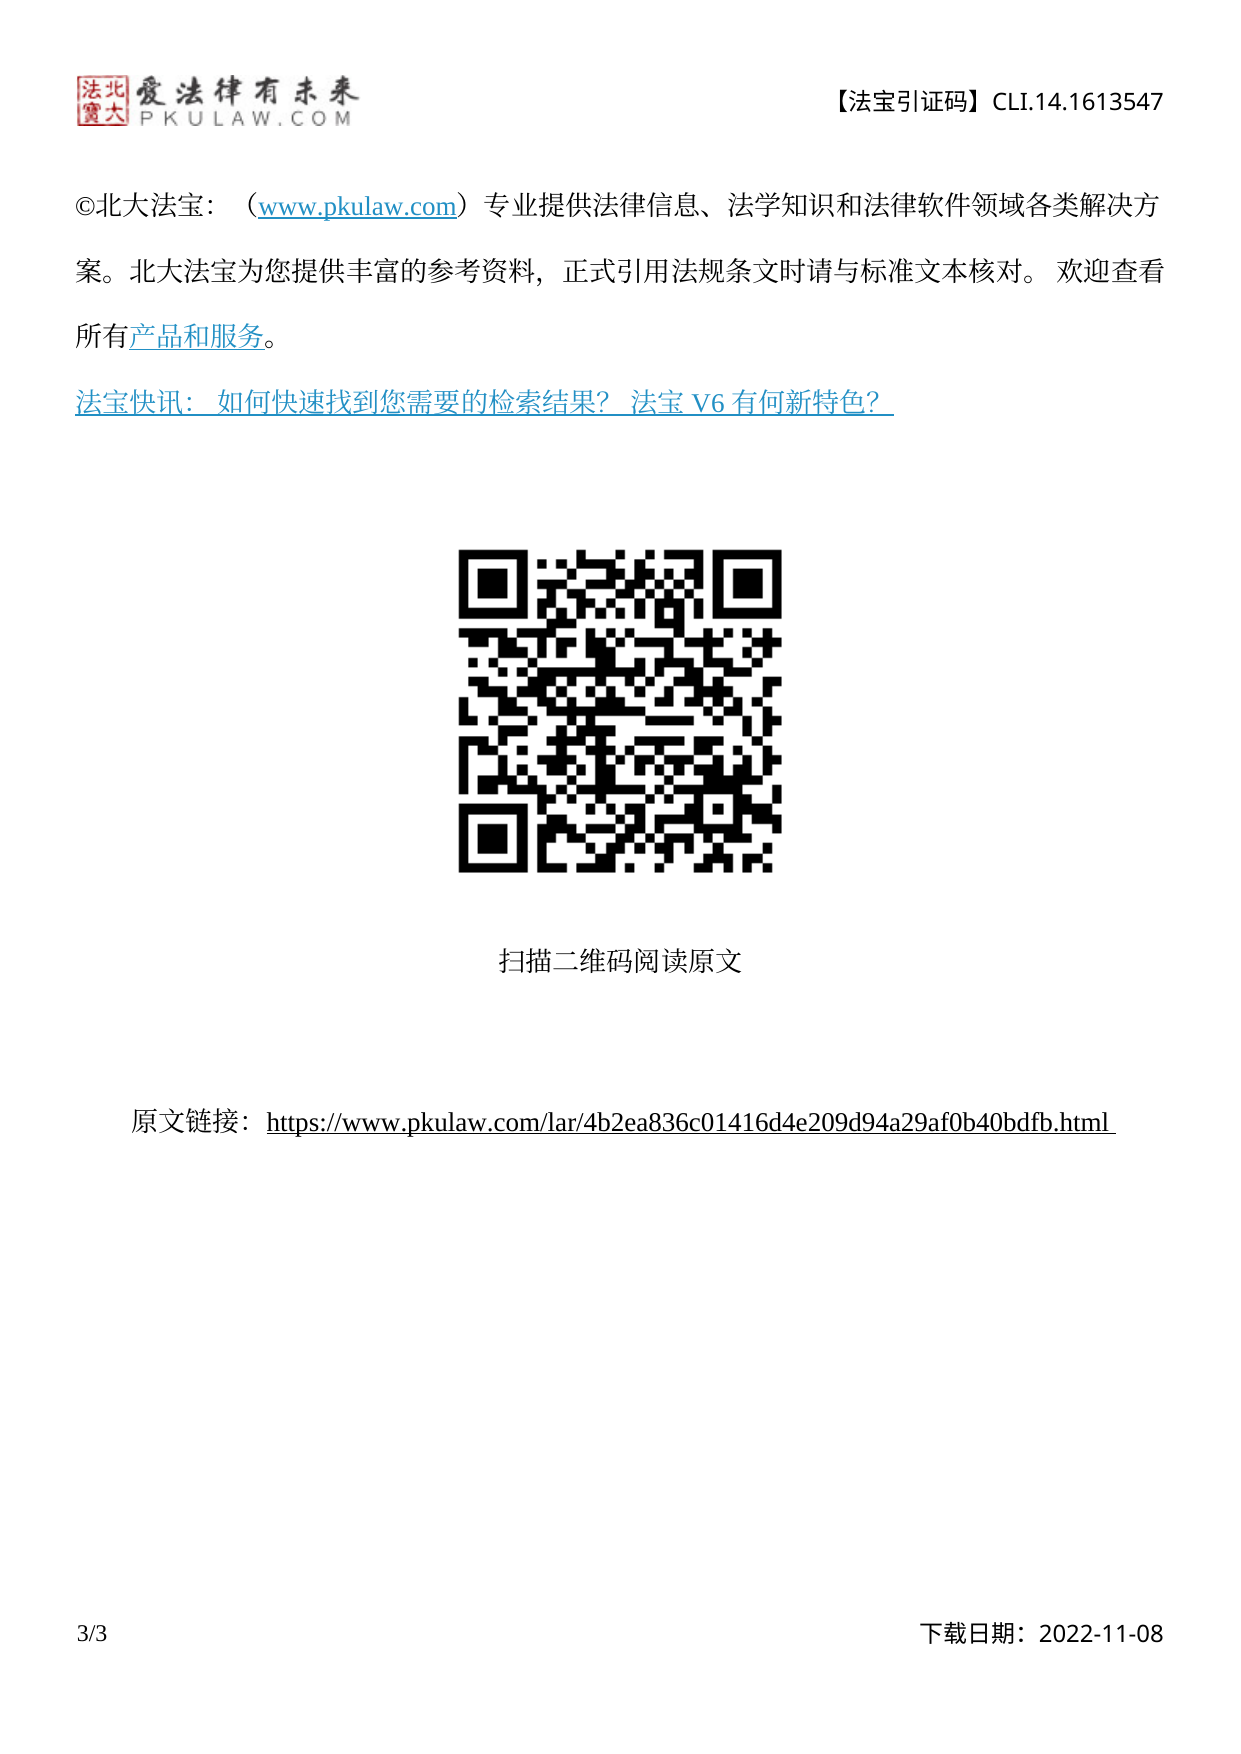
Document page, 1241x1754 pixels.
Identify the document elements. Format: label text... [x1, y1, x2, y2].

text 原文链接：https://www.pkulaw.com/lar/4b2ea836c01416d4e209d94a29af0b40bdfb.html [75, 1071, 1165, 1137]
picture [420, 511, 821, 912]
text 扫描二维码阅读原文 [169, 912, 1071, 978]
text ©北大法宝：（www.pkulaw.com）专业提供法律信息、法学知识和法律软件领域各类解决方案。北大法宝为您提供丰富的参考资料，正式引用法规条文时请与标准文本核对。 欢迎查看所有产品和服务。 法宝快讯： 如何快速找到您需要的检索结果？ 法宝 V6 有何新特色？ [75, 156, 1165, 418]
picture [76, 75, 361, 126]
